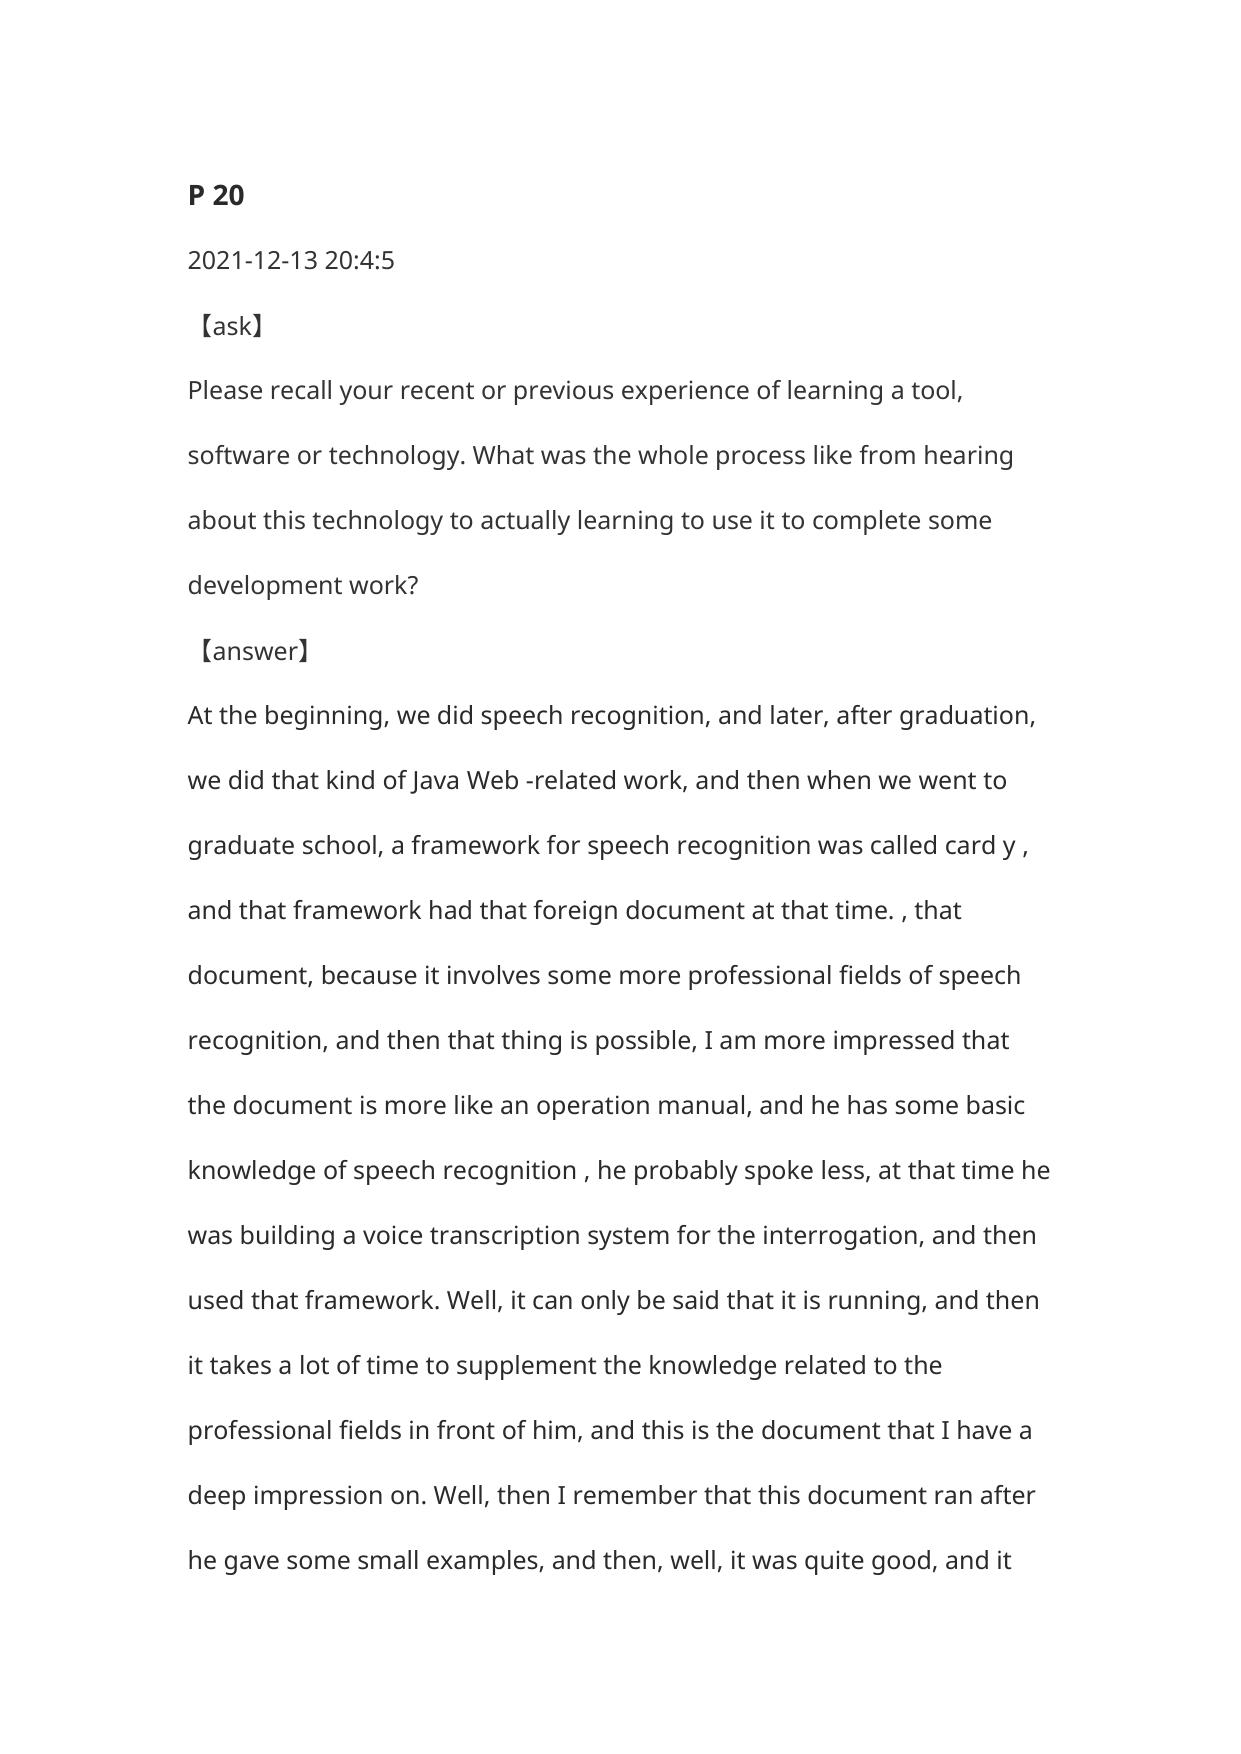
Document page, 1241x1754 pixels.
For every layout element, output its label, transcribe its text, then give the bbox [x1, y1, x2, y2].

text P 20 [187, 162, 1053, 227]
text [187, 682, 1053, 1592]
text 2021-12-13 20:4:5 [187, 227, 1053, 292]
text 【answer】 [187, 617, 1053, 682]
text Please recall your recent or previous experience of learning a tool, software or technology. What was the whole process like from hearing about this technology to actually learning to use it to complete some development work? [187, 357, 1053, 617]
text 【ask】 [187, 292, 1053, 357]
